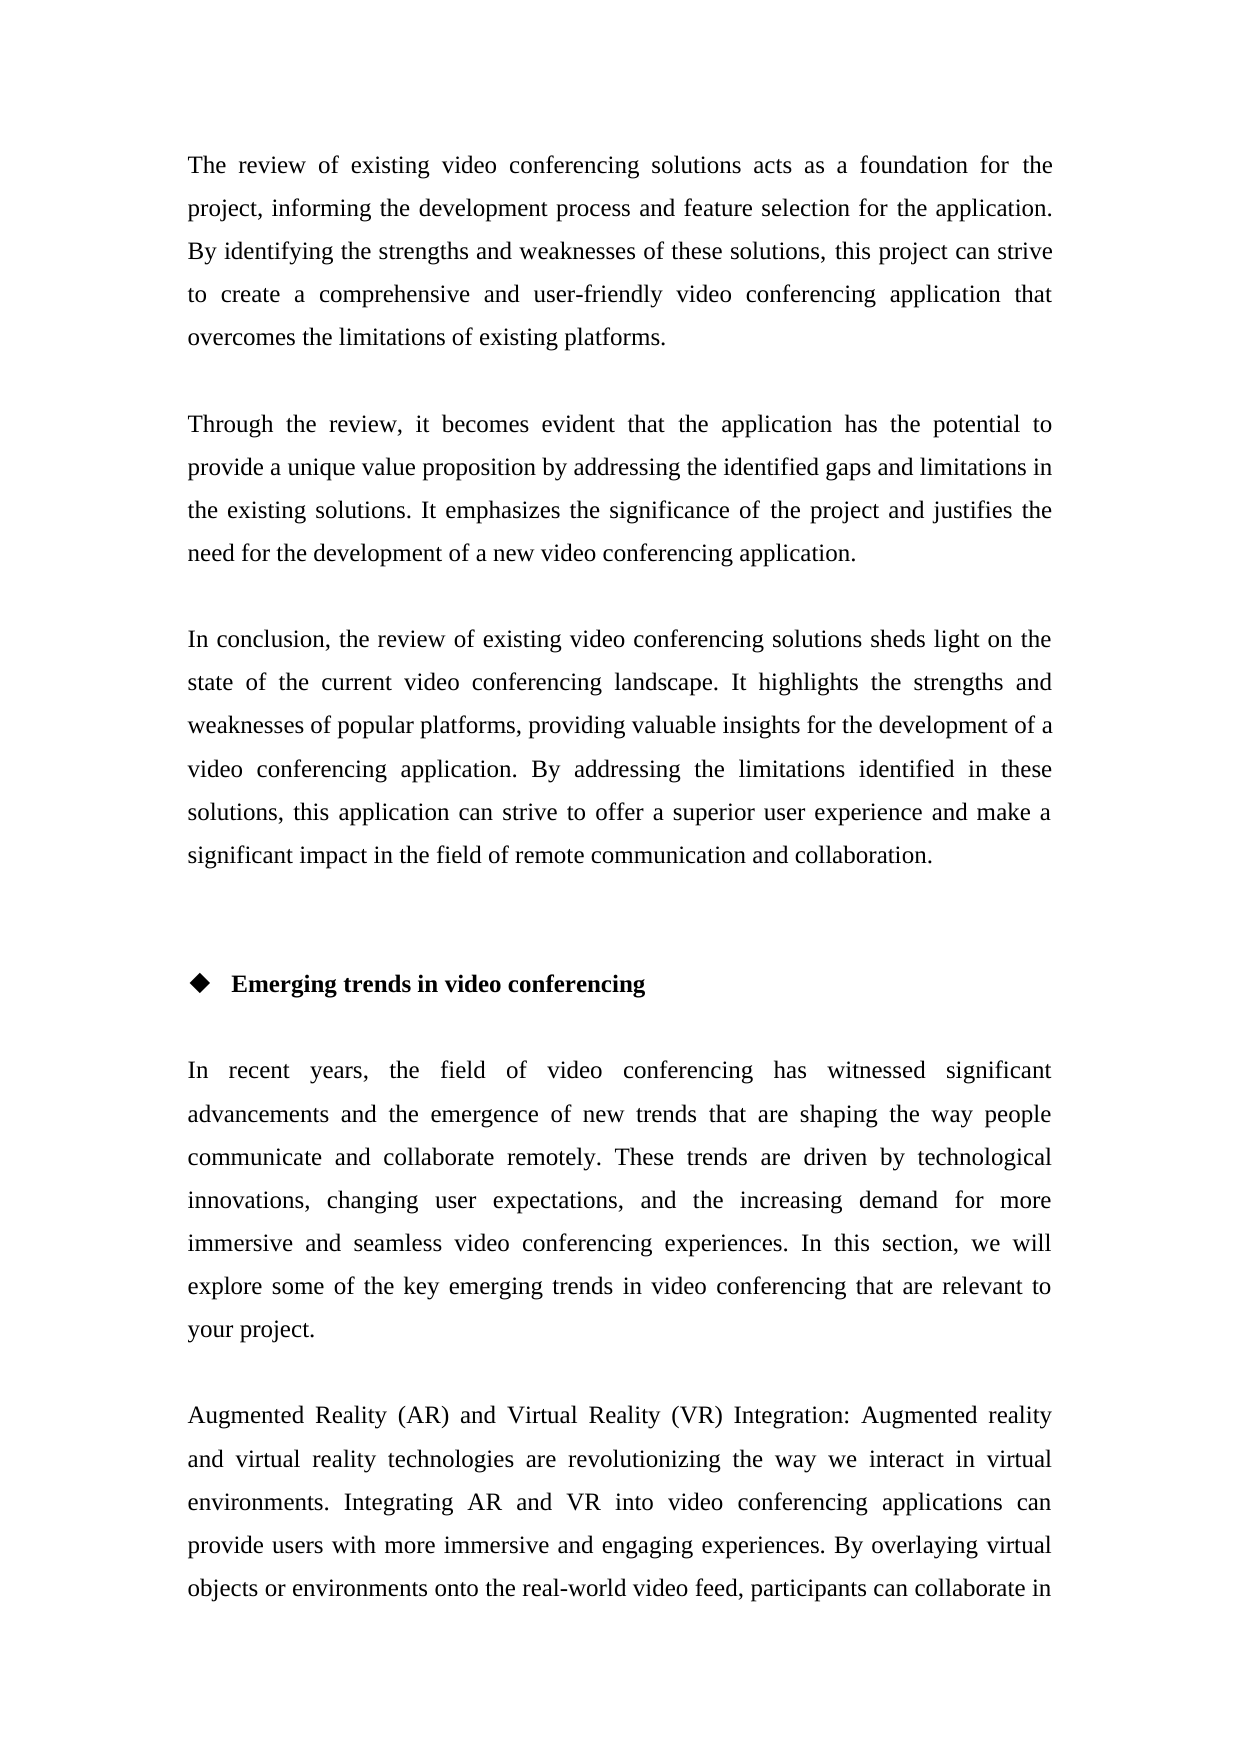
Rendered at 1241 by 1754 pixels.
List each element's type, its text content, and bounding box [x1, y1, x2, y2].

text Through the review, it becomes evident that the application has the potential to provide a unique value proposition by addressing the identified gaps and limitations in the existing solutions. It emphasizes the significance of the project and justifies the need for the development of a new video conferencing application. [187, 409, 1053, 567]
text In conclusion, the review of existing video conferencing solutions sheds light on the state of the current video conferencing landscape. It highlights the strengths and weaknesses of popular platforms, providing valuable insights for the development of a video conferencing application. By addressing the limitations identified in these solutions, this application can strive to offer a superior user experience and make a significant impact in the field of remote communication and collaboration. [187, 624, 1053, 869]
list Emerging trends in video conferencing [187, 969, 1053, 998]
text The review of existing video conferencing solutions acts as a foundation for the project, informing the development process and feature selection for the application. By identifying the strengths and weaknesses of these solutions, this project can strive to create a comprehensive and user-friendly video conferencing application that overcomes the limitations of existing platforms. [187, 150, 1053, 351]
text In recent years, the field of video conferencing has witnessed significant advancements and the emergence of new trends that are shaping the way people communicate and collaborate remotely. These trends are driven by technological innovations, changing user expectations, and the increasing demand for more immersive and seamless video conferencing experiences. In this section, we will explore some of the key emerging trends in video conferencing that are relevant to your project. [187, 1056, 1053, 1343]
